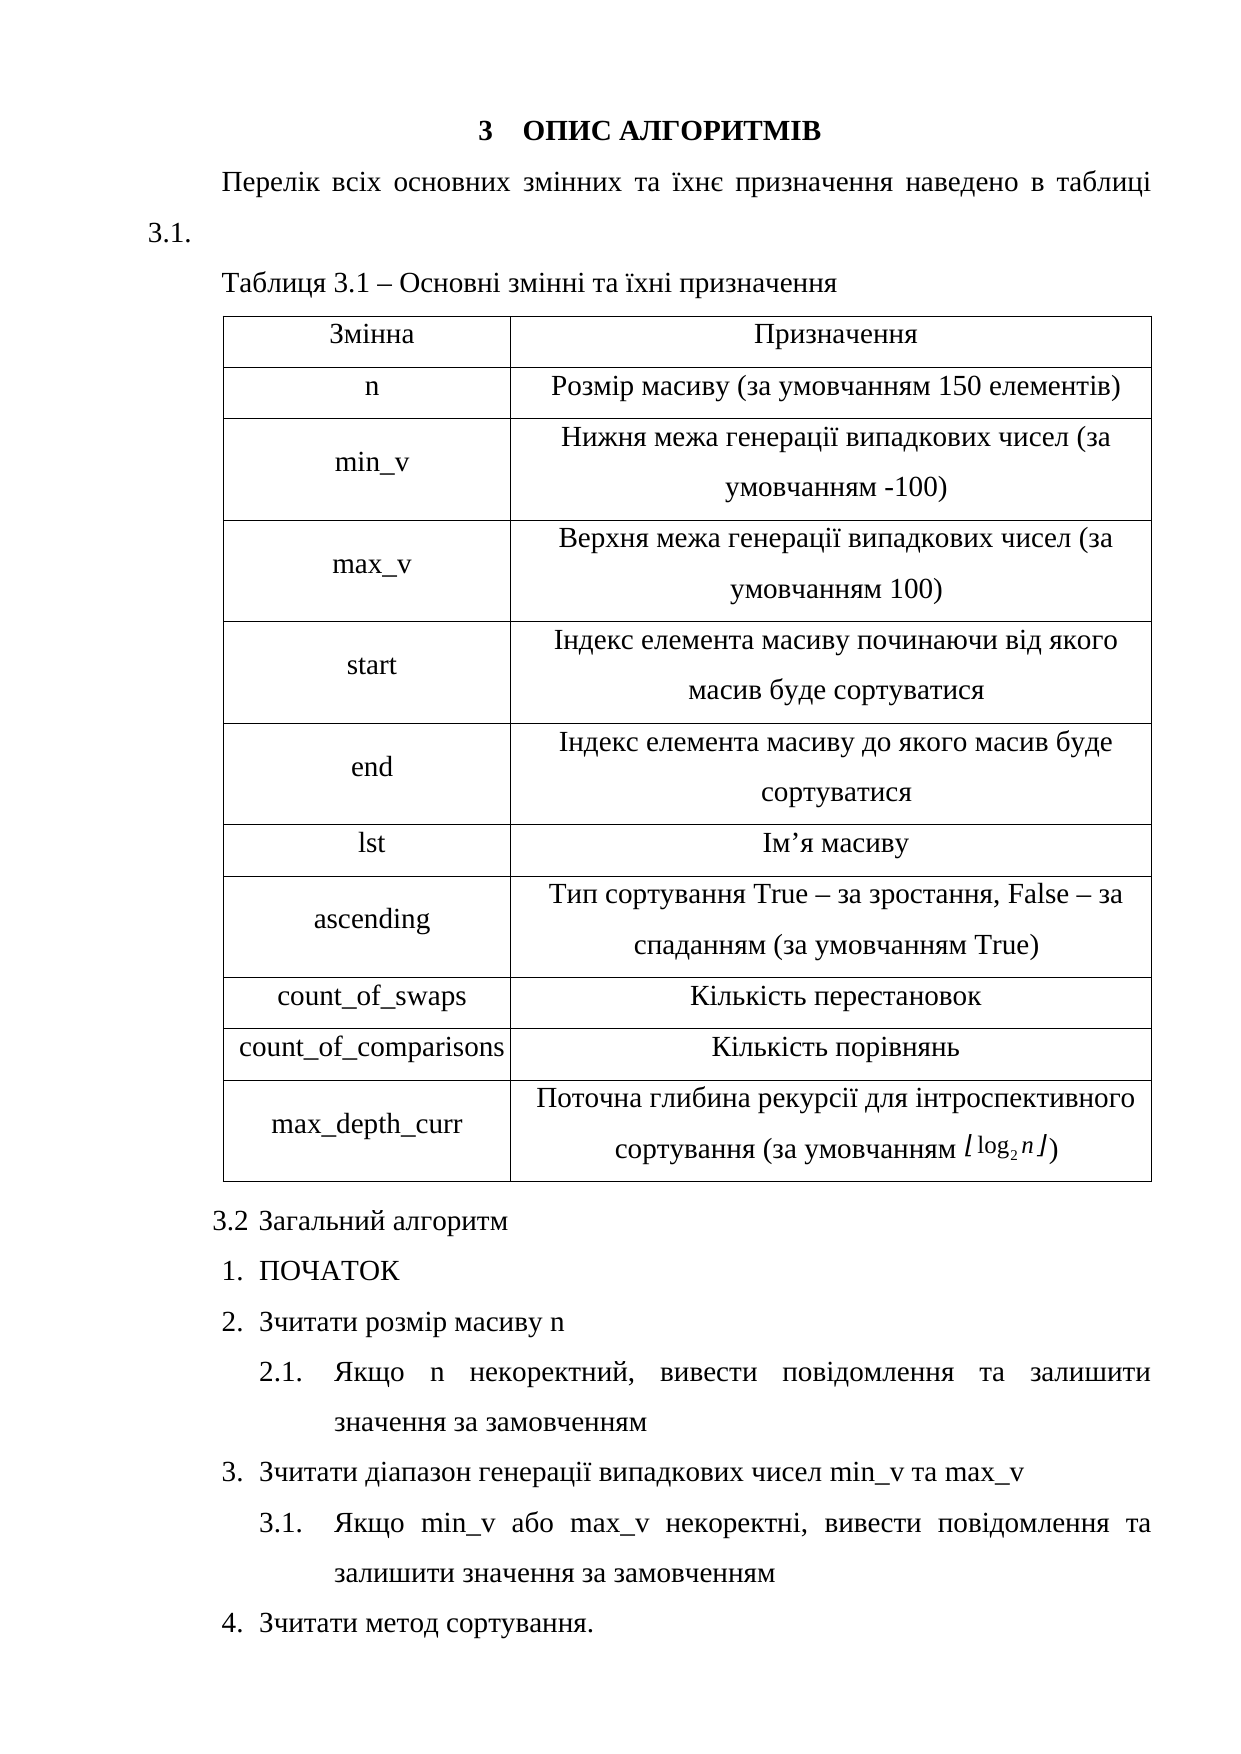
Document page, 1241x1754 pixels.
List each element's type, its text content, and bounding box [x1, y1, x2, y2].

list Зчитати діапазон генерації випадкових чисел min_v та max_v [221, 1454, 1152, 1488]
table_header Призначення [511, 317, 1151, 367]
list Зчитати метод сортування. [221, 1606, 1152, 1639]
list Зчитати розмір масиву n [221, 1304, 1152, 1337]
table_cell lst [224, 825, 510, 876]
table_cell Нижня межа генерації випадкових чисел (за умовчанням -100) [511, 419, 1151, 519]
subtitle Опис алгоритмів [148, 113, 1152, 147]
table_cell Тип сортування True – за зростання, False – за спаданням (за умовчанням True) [511, 877, 1151, 977]
table_cell n [224, 368, 510, 418]
table_cell max_v [224, 521, 510, 621]
text Перелік всіх основних змінних та їхнє призначення наведено в таблиці 3.1. [148, 164, 1152, 248]
list Якщо min_v або max_v некоректні, вивести повідомлення та залишити значення за замовченням [259, 1505, 1152, 1589]
table_cell ascending [224, 877, 510, 977]
subtitle Загальний алгоритм [212, 1203, 1152, 1237]
table_cell Поточна глибина рекурсії для інтроспективного сортування (за умовчанням ) [511, 1081, 1151, 1181]
table_cell Ім’я масиву [511, 825, 1151, 876]
table_cell start [224, 622, 510, 723]
table_cell end [224, 724, 510, 824]
table_cell count_of_comparisons [224, 1029, 510, 1079]
list ПОЧАТОК [221, 1253, 1152, 1287]
table_cell Розмір масиву (за умовчанням 150 елементів) [511, 368, 1151, 418]
list Якщо n некоректний, вивести повідомлення та залишити значення за замовченням [259, 1354, 1152, 1438]
table_cell max_depth_curr [224, 1081, 510, 1181]
table_cell Кількість порівнянь [511, 1029, 1151, 1079]
table_header Змінна [224, 317, 510, 367]
table_cell Індекс елемента масиву починаючи від якого масив буде сортуватися [511, 622, 1151, 723]
table_cell Верхня межа генерації випадкових чисел (за умовчанням 100) [511, 521, 1151, 621]
table_cell min_v [224, 419, 510, 519]
table_cell Кількість перестановок [511, 978, 1151, 1028]
text Таблиця 3.1 – Основні змінні та їхні призначення [148, 265, 1152, 299]
table_cell Індекс елемента масиву до якого масив буде сортуватися [511, 724, 1151, 824]
table_cell count_of_swaps [224, 978, 510, 1028]
